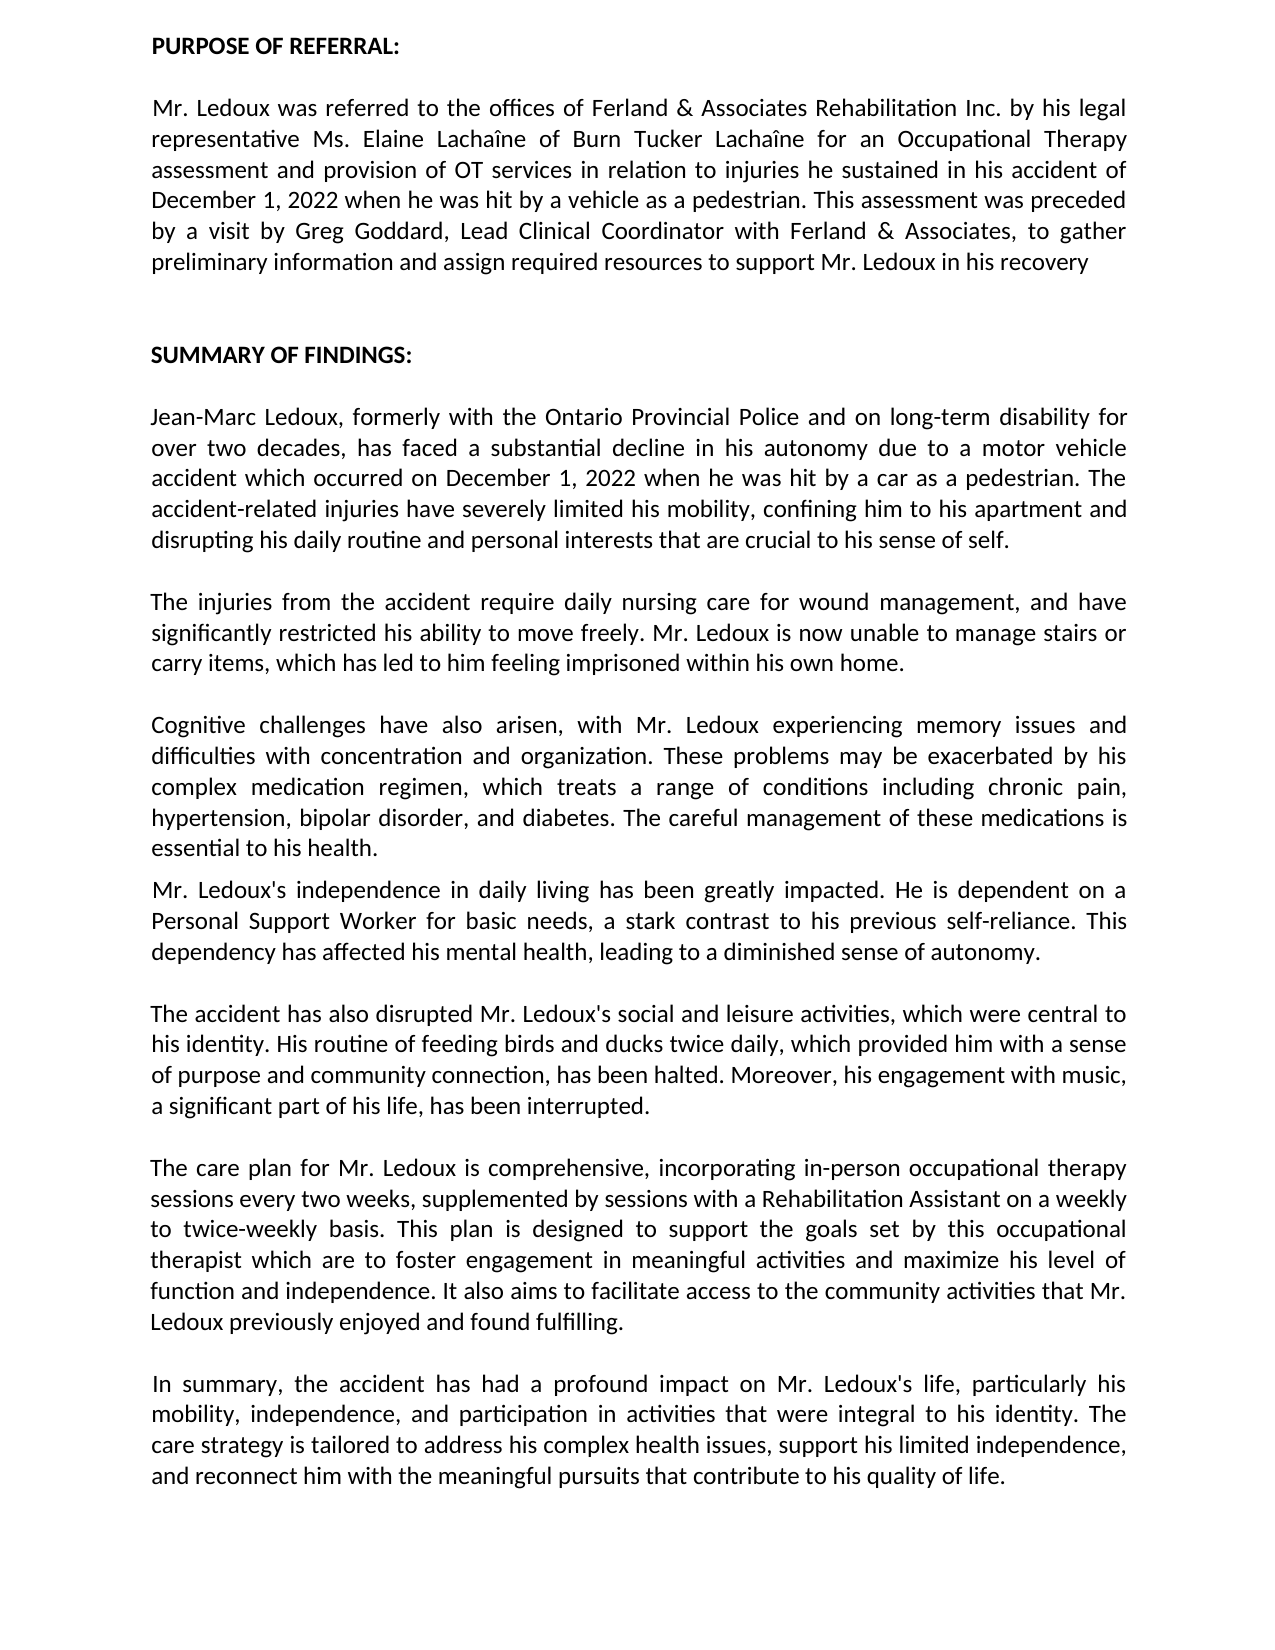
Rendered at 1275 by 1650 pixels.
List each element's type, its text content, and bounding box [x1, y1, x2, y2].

text In summary, the accident has had a profound impact on Mr. Ledoux's life, particularly his mobility, independence, and participation in activities that were integral to his identity. The care strategy is tailored to address his complex health issues, support his limited independence, and reconnect him with the meaningful pursuits that contribute to his quality of life. [151, 1368, 1128, 1491]
text SUMMARY OF FINDINGS: [151, 339, 1239, 369]
text Mr. Ledoux's independence in daily living has been greatly impacted. He is dependent on a Personal Support Worker for basic needs, a stark contrast to his previous self-reliance. This dependency has affected his mental health, leading to a diminished sense of autonomy. [151, 874, 1128, 966]
text The injuries from the accident require daily nursing care for wound management, and have significantly restricted his ability to move freely. Mr. Ledoux is now unable to manage stairs or carry items, which has led to him feeling imprisoned within his own home. [150, 586, 1128, 678]
text Cognitive challenges have also arisen, with Mr. Ledoux experiencing memory issues and difficulties with concentration and organization. These problems may be exacerbated by his complex medication regimen, which treats a range of conditions including chronic pain, hypertension, bipolar disorder, and diabetes. The careful management of these medications is essential to his health. [151, 709, 1128, 863]
text Mr. Ledoux was referred to the offices of Ferland & Associates Rehabilitation Inc. by his legal representative Ms. Elaine Lachaîne of Burn Tucker Lachaîne for an Occupational Therapy assessment and provision of OT services in relation to injuries he sustained in his accident of December 1, 2022 when he was hit by a vehicle as a pedestrian. This assessment was preceded by a visit by Greg Goddard, Lead Clinical Coordinator with Ferland & Associates, to gather preliminary information and assign required resources to support Mr. Ledoux in his recovery [151, 92, 1129, 277]
text The care plan for Mr. Ledoux is comprehensive, incorporating in-person occupational therapy sessions every two weeks, supplemented by sessions with a Rehabilitation Assistant on a weekly to twice-weekly basis. This plan is designed to support the goals set by this occupational therapist which are to foster engagement in meaningful activities and maximize his level of function and independence. It also aims to facilitate access to the community activities that Mr. Ledoux previously enjoyed and found fulfilling. [150, 1152, 1128, 1336]
text The accident has also disrupted Mr. Ledoux's social and leisure activities, which were central to his identity. His routine of feeding birds and ducks twice daily, which provided him with a sense of purpose and community connection, has been halted. Moreover, his engagement with music, a significant part of his life, has been interrupted. [150, 998, 1128, 1121]
text PURPOSE OF REFERRAL: [152, 30, 1239, 61]
text Jean-Marc Ledoux, formerly with the Ontario Provincial Police and on long-term disability for over two decades, has faced a substantial decline in his autonomy due to a motor vehicle accident which occurred on December 1, 2022 when he was hit by a car as a pedestrian. The accident-related injuries have severely limited his mobility, confining him to his apartment and disrupting his daily routine and personal interests that are crucial to his sense of self. [150, 401, 1129, 554]
